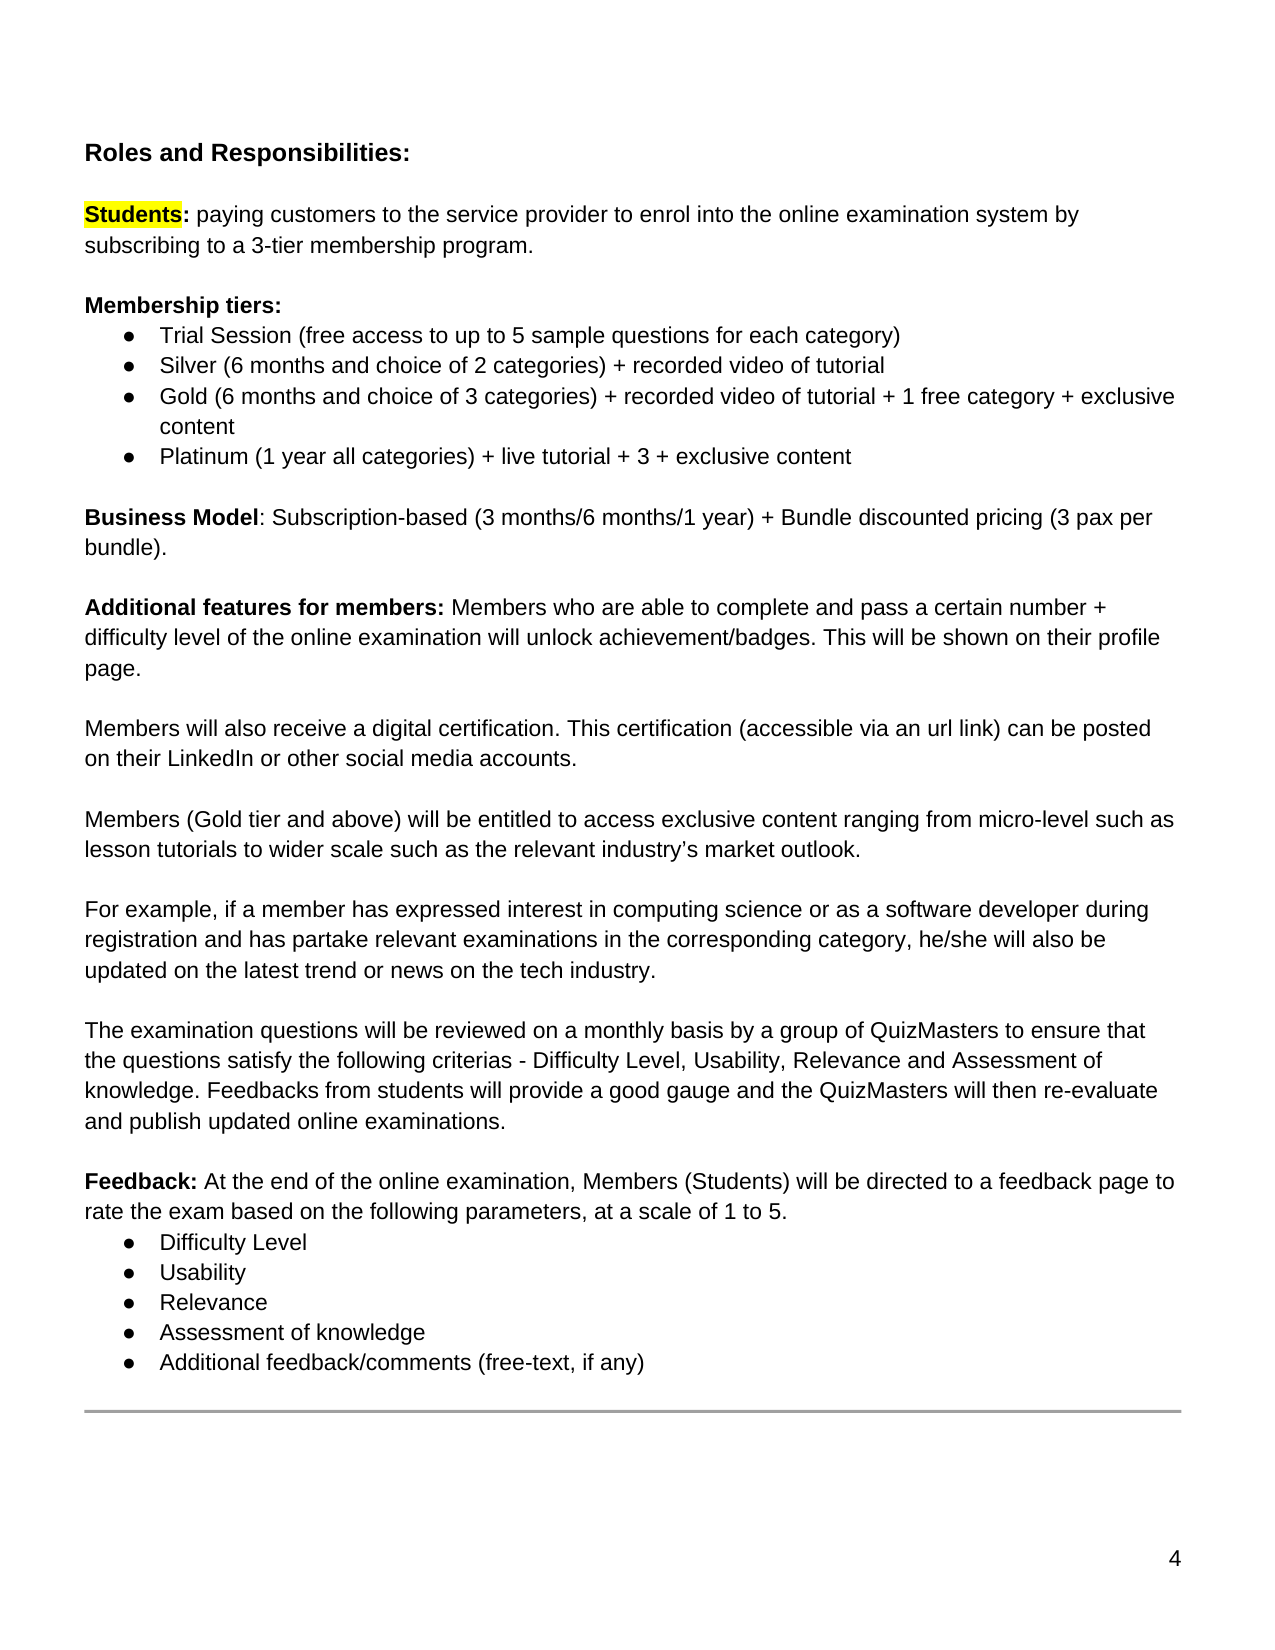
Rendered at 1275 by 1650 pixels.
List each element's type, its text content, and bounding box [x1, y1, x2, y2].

text Additional features for members: Members who are able to complete and pass a certain number + difficulty level of the online examination will unlock achievement/badges. This will be shown on their profile page. [84, 594, 1181, 681]
text Membership tiers: [84, 262, 1181, 318]
text Members will also receive a digital certification. This certification (accessible via an url link) can be posted on their LinkedIn or other social media accounts. [84, 715, 1181, 772]
list Trial Session (free access to up to 5 sample questions for each category) [122, 322, 1181, 349]
list Difficulty Level [122, 1228, 1181, 1255]
text For example, if a member has expressed interest in computing science or as a software developer during registration and has partake relevant examinations in the corresponding category, he/she will also be updated on the latest trend or news on the tech industry. [84, 896, 1181, 983]
text Business Model: Subscription-based (3 months/6 months/1 year) + Bundle discounted pricing (3 pax per bundle). [84, 503, 1181, 560]
text The examination questions will be reviewed on a monthly basis by a group of QuizMasters to ensure that the questions satisfy the following criterias - Difficulty Level, Usability, Relevance and Assessment of knowledge. Feedbacks from students will provide a good gauge and the QuizMasters will then re-evaluate and publish updated online examinations. [84, 1017, 1181, 1134]
list Silver (6 months and choice of 2 categories) + recorded video of tutorial [122, 352, 1181, 379]
list Platinum (1 year all categories) + live tutorial + 3 + exclusive content [122, 443, 1181, 469]
list Assessment of knowledge [122, 1319, 1181, 1346]
list Additional feedback/comments (free-text, if any) [122, 1349, 1181, 1376]
text Members (Gold tier and above) will be entitled to access exclusive content ranging from micro-level such as lesson tutorials to wider scale such as the relevant industry’s market outlook. [84, 806, 1181, 862]
list Relevance [122, 1289, 1181, 1315]
text Roles and Responsibilities: [84, 138, 1181, 167]
list Gold (6 months and choice of 3 categories) + recorded video of tutorial + 1 free category + exclusive content [122, 383, 1181, 439]
text Feedback: At the end of the online examination, Members (Students) will be directed to a feedback page to rate the exam based on the following parameters, at a scale of 1 to 5. [84, 1168, 1181, 1225]
text Students: paying customers to the service provider to enrol into the online examination system by subscribing to a 3-tier membership program. [84, 201, 1181, 258]
list Usability [122, 1259, 1181, 1285]
